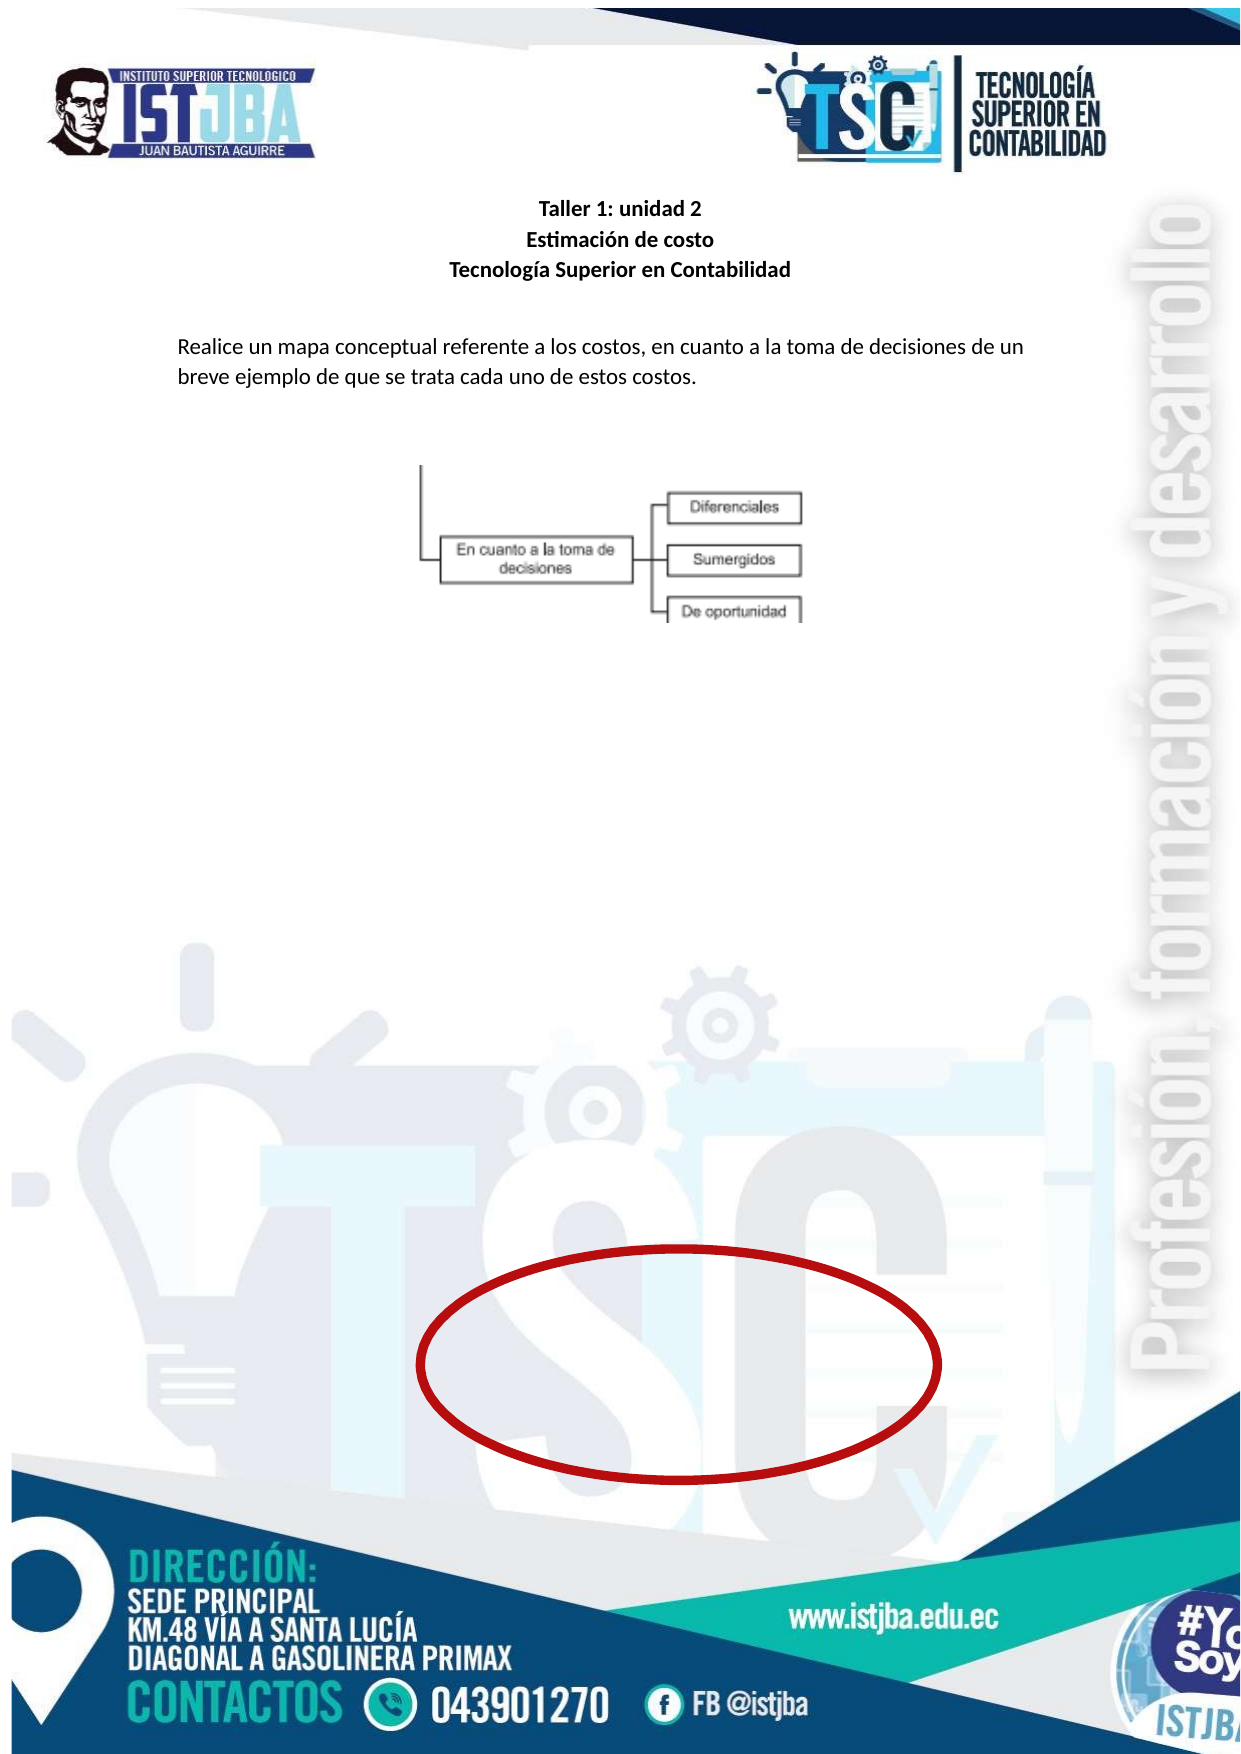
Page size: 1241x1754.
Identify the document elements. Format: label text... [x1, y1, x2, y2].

text Estimación de costo [177, 225, 1063, 253]
text Taller 1: unidad 2 [177, 194, 1063, 222]
text Realice un mapa conceptual referente a los costos, en cuanto a la toma de decisiones de un breve ejemplo de que se trata cada uno de estos costos. [177, 332, 1063, 390]
picture [11, 8, 1241, 1754]
text Tecnología Superior en Contabilidad [177, 255, 1063, 283]
